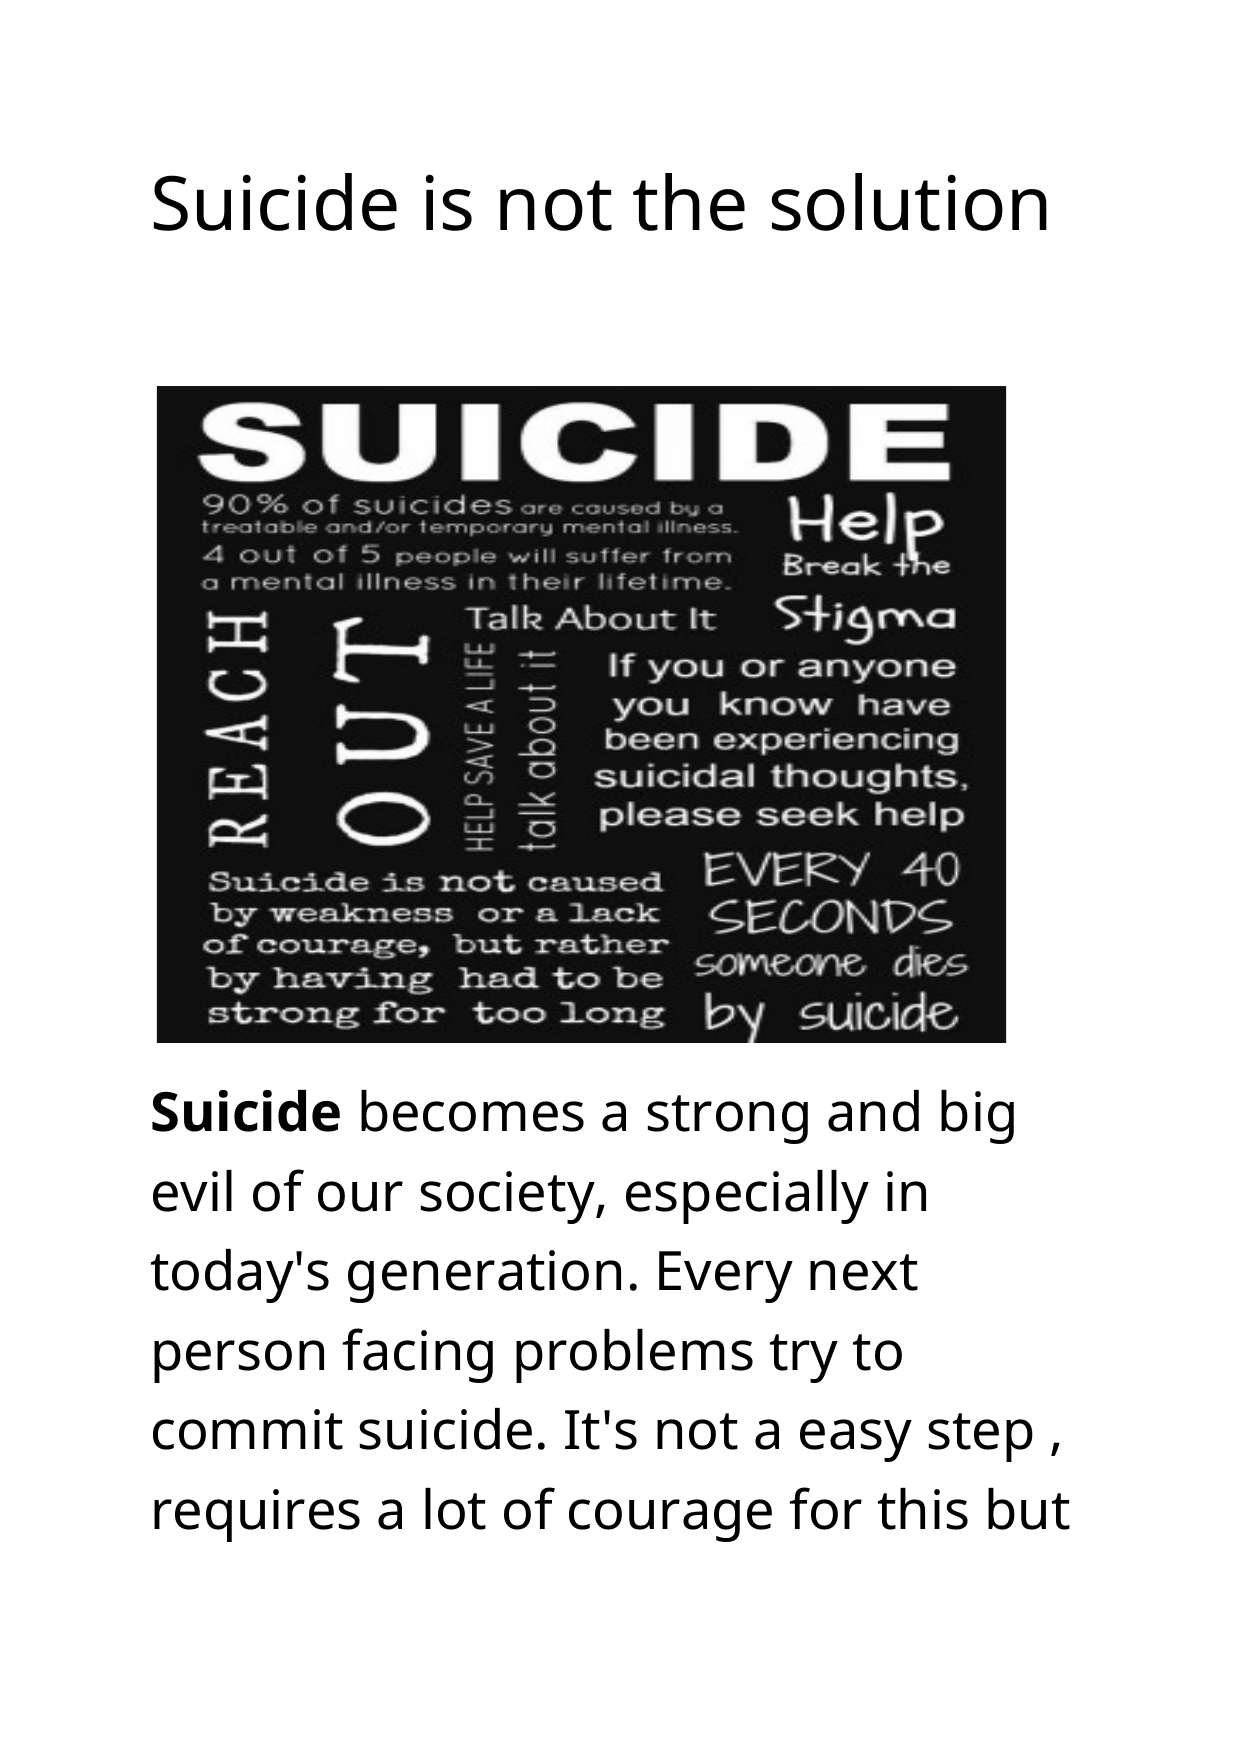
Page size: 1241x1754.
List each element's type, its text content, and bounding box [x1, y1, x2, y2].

text Suicide is not the solution [150, 150, 1090, 252]
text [150, 404, 1090, 1545]
picture [156, 386, 1007, 1043]
